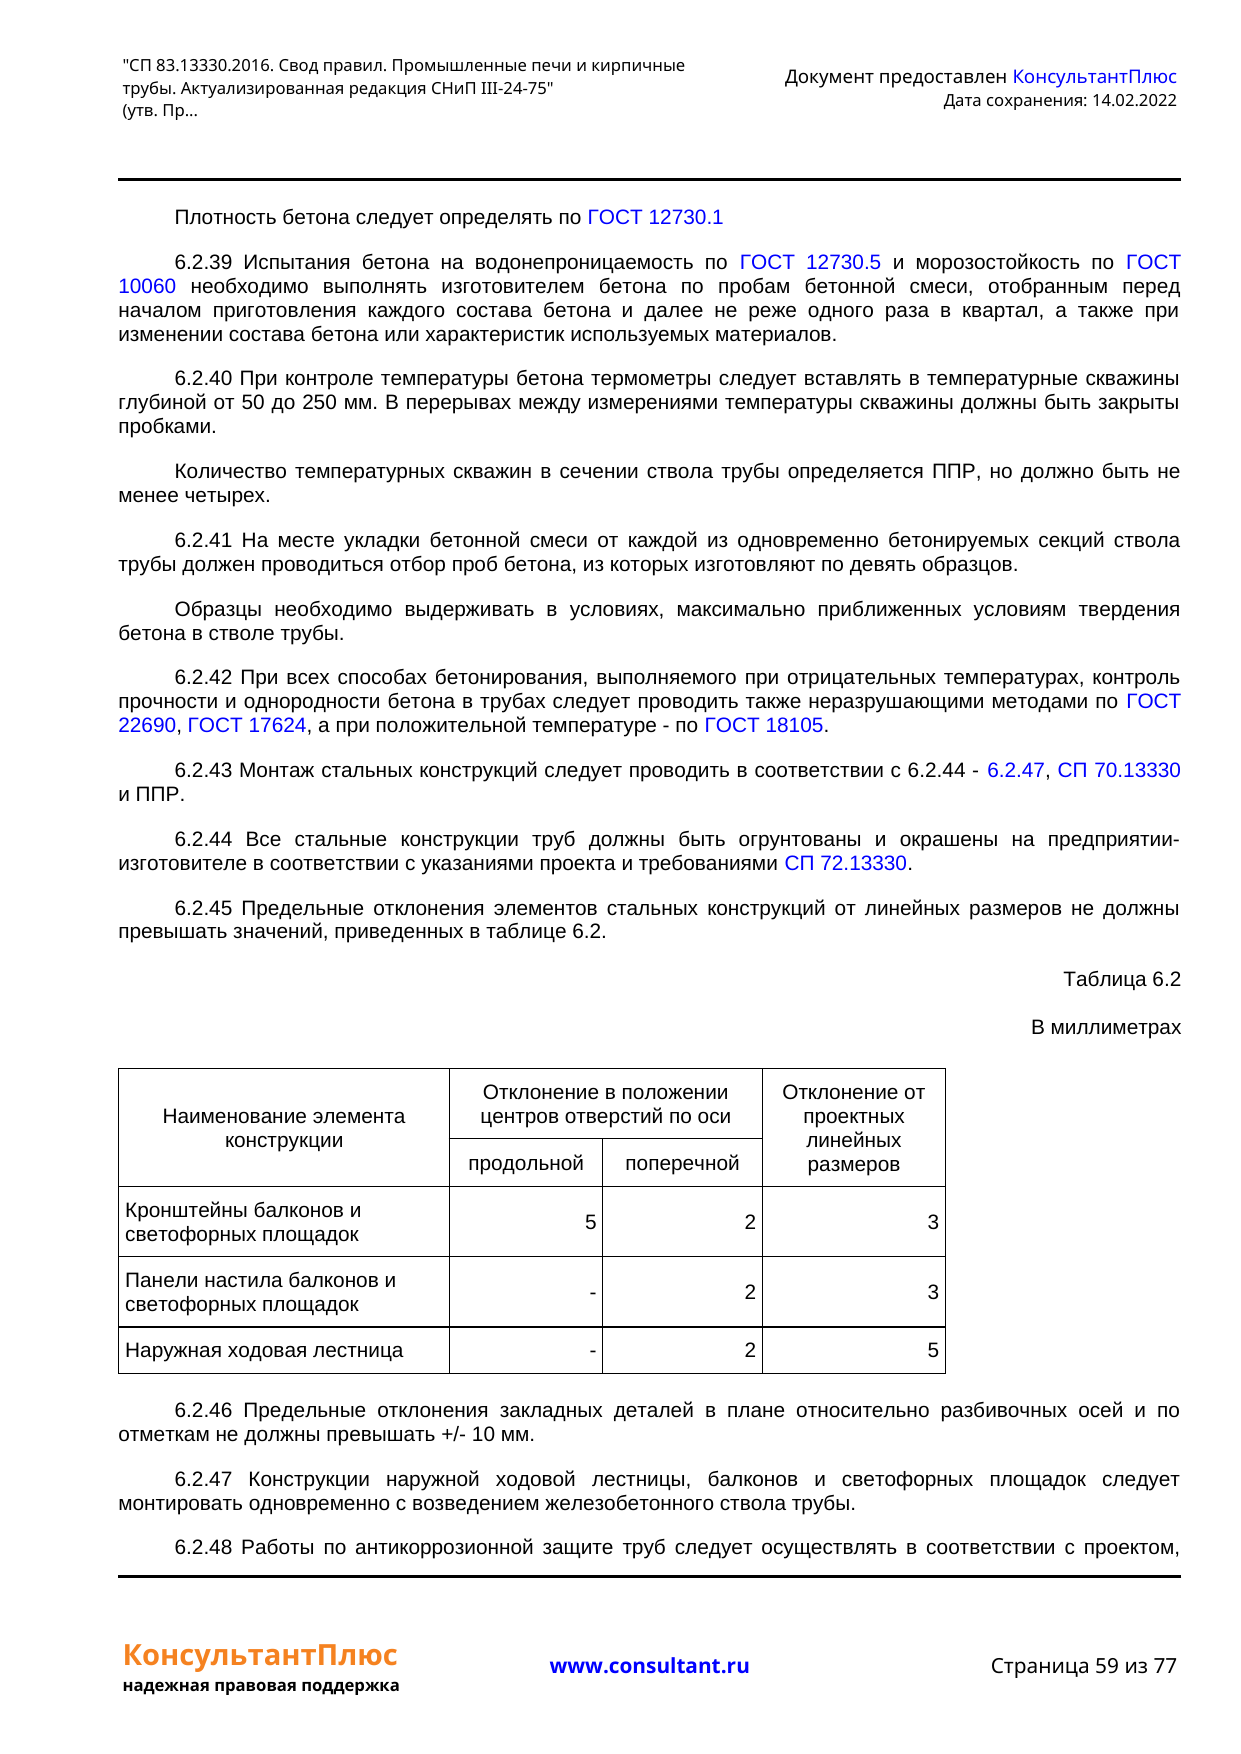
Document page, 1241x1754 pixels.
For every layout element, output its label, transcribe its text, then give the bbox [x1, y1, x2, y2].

text 6.2.39 Испытания бетона на водонепроницаемость по ГОСТ 12730.5 и морозостойкость по ГОСТ 10060 необходимо выполнять изготовителем бетона по пробам бетонной смеси, отобранным перед началом приготовления каждого состава бетона и далее не реже одного раза в квартал, а также при изменении состава бетона или характеристик используемых материалов. [118, 249, 1181, 345]
text 6.2.45 Предельные отклонения элементов стальных конструкций от линейных размеров не должны превышать значений, приведенных в таблице 6.2. [118, 895, 1181, 943]
table_cell 5 [763, 1328, 945, 1373]
table_cell 5 [450, 1187, 602, 1256]
table_header Наименование элемента конструкции [119, 1069, 449, 1186]
table_header Отклонение в положении центров отверстий по оси [450, 1069, 762, 1138]
text 6.2.40 При контроле температуры бетона термометры следует вставлять в температурные скважины глубиной от 50 до 250 мм. В перерывах между измерениями температуры скважины должны быть закрыты пробками. [118, 366, 1181, 438]
text Таблица 6.2 [118, 967, 1181, 991]
text Количество температурных скважин в сечении ствола трубы определяется ППР, но должно быть не менее четырех. [118, 459, 1181, 507]
table_cell поперечной [603, 1139, 762, 1186]
text 6.2.46 Предельные отклонения закладных деталей в плане относительно разбивочных осей и по отметкам не должны превышать +/- 10 мм. [118, 1398, 1181, 1446]
table_cell Наружная ходовая лестница [119, 1328, 449, 1373]
text 6.2.47 Конструкции наружной ходовой лестницы, балконов и светофорных площадок следует монтировать одновременно с возведением железобетонного ствола трубы. [118, 1466, 1181, 1514]
table_cell - [450, 1328, 602, 1373]
text 6.2.44 Все стальные конструкции труб должны быть огрунтованы и окрашены на предприятии-изготовителе в соответствии с указаниями проекта и требованиями СП 72.13330. [118, 827, 1181, 874]
text Плотность бетона следует определять по ГОСТ 12730.1 [118, 205, 1181, 229]
table_cell 2 [603, 1187, 762, 1256]
text 6.2.42 При всех способах бетонирования, выполняемого при отрицательных температурах, контроль прочности и однородности бетона в трубах следует проводить также неразрушающими методами по ГОСТ 22690, ГОСТ 17624, а при положительной температуре - по ГОСТ 18105. [118, 665, 1181, 737]
table_cell продольной [450, 1139, 602, 1186]
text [118, 1535, 1181, 1559]
table_cell 3 [763, 1257, 945, 1326]
text Образцы необходимо выдерживать в условиях, максимально приближенных условиям твердения бетона в стволе трубы. [118, 596, 1181, 644]
table_cell - [450, 1257, 602, 1326]
table_cell 3 [763, 1187, 945, 1256]
text 6.2.43 Монтаж стальных конструкций следует проводить в соответствии с 6.2.44 - 6.2.47, СП 70.13330 и ППР. [118, 758, 1181, 806]
table_cell 2 [603, 1328, 762, 1373]
text В миллиметрах [118, 1015, 1181, 1039]
table_cell Панели настила балконов и светофорных площадок [119, 1257, 449, 1326]
table_cell 2 [603, 1257, 762, 1326]
table_cell Кронштейны балконов и светофорных площадок [119, 1187, 449, 1256]
table_header Отклонение от проектных линейных размеров [763, 1069, 945, 1186]
text 6.2.41 На месте укладки бетонной смеси от каждой из одновременно бетонируемых секций ствола трубы должен проводиться отбор проб бетона, из которых изготовляют по девять образцов. [118, 528, 1181, 576]
